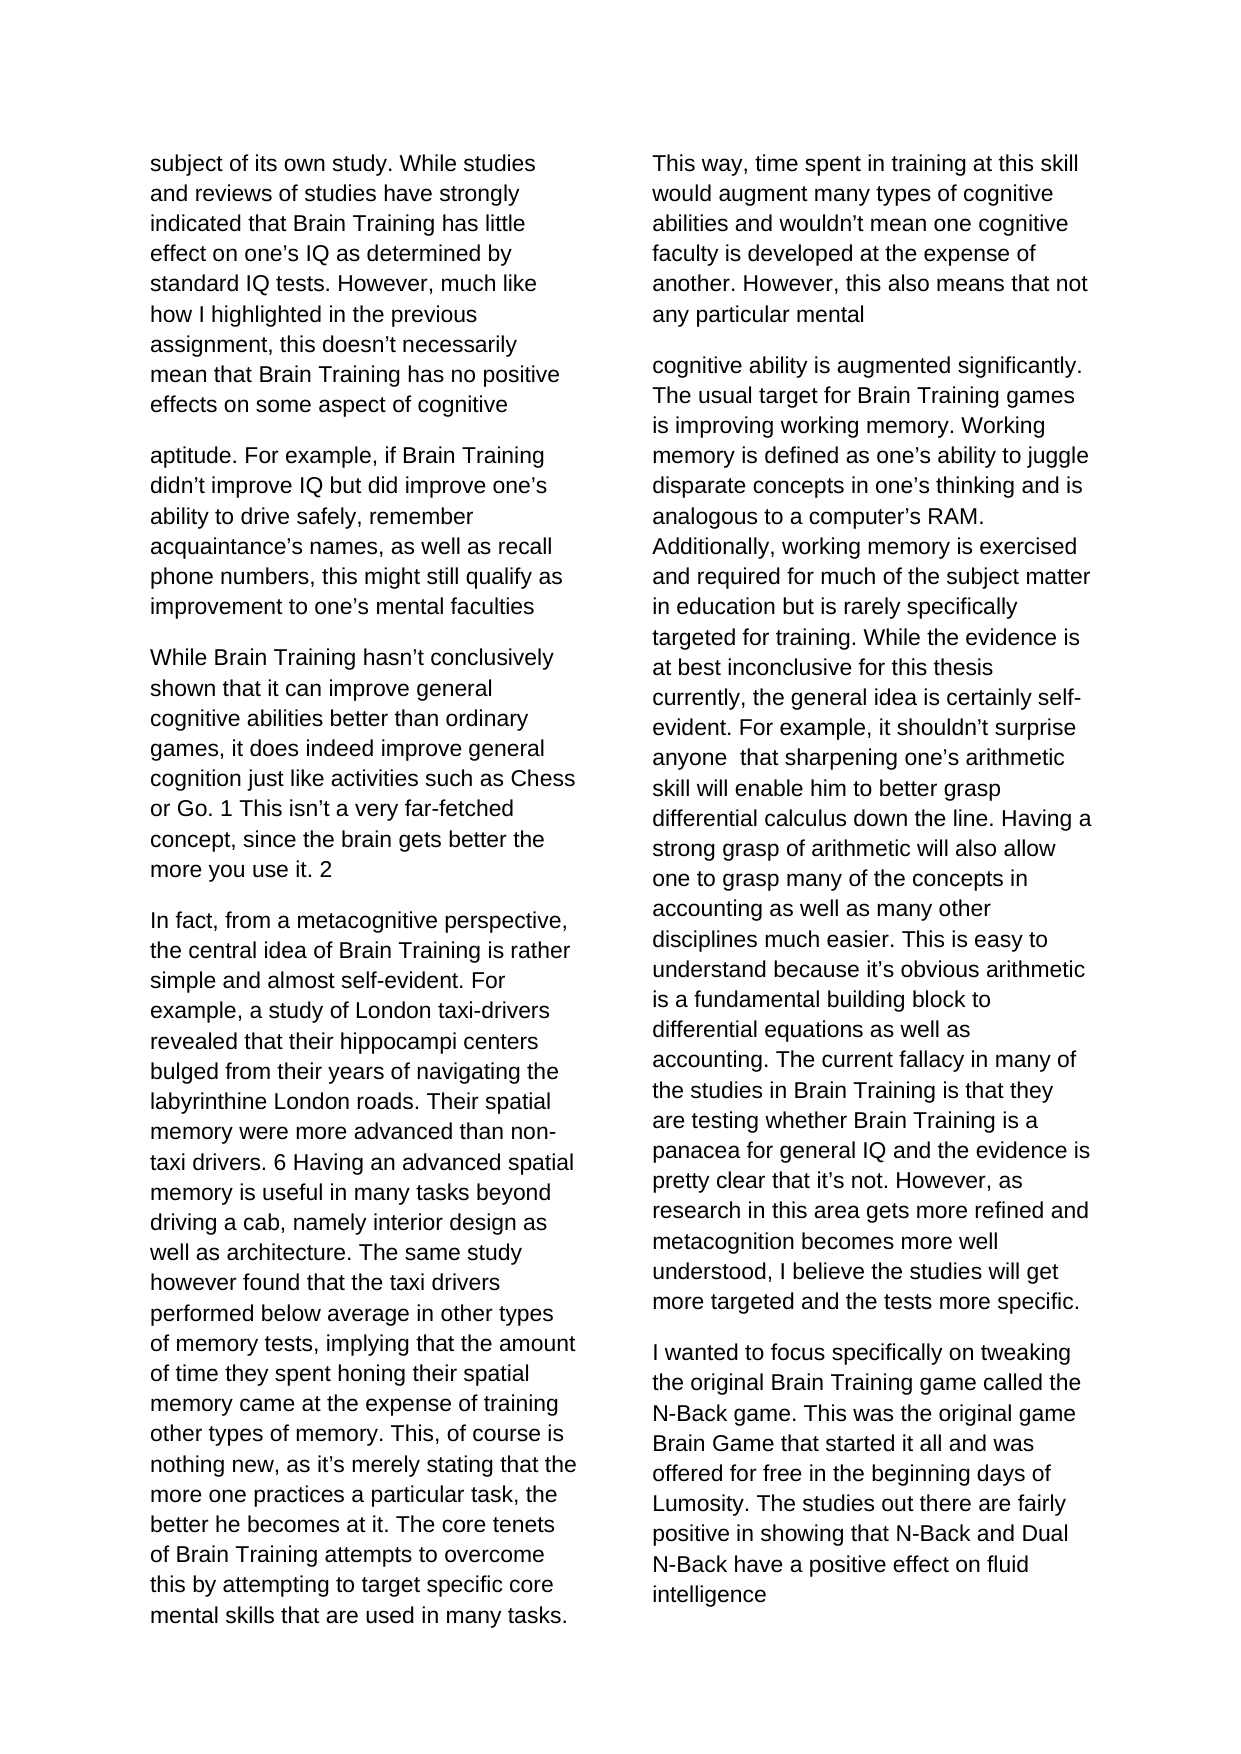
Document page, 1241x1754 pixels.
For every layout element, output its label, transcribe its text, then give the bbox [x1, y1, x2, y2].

text aptitude. For example, if Brain Training didn’t improve IQ but did improve one’s ability to drive safely, remember acquaintance’s names, as well as recall phone numbers, this might still qualify as improvement to one’s mental faculties [150, 442, 577, 619]
text I wanted to focus specifically on tweaking the original Brain Training game called the N-Back game. This was the original game Brain Game that started it all and was offered for free in the beginning days of Lumosity. The studies out there are fairly positive in showing that N-Back and Dual N-Back have a positive effect on fluid intelligence [652, 1339, 1092, 1607]
text cognitive ability is augmented significantly. The usual target for Brain Training games is improving working memory. Working memory is defined as one’s ability to juggle disparate concepts in one’s thinking and is analogous to a computer’s RAM. Additionally, working memory is exercised and required for much of the subject matter in education but is rarely specifically targeted for training. While the evidence is at best inconclusive for this thesis currently, the general idea is certainly self-evident. For example, it shouldn’t surprise anyone that sharpening one’s arithmetic skill will enable him to better grasp differential calculus down the line. Having a strong grasp of arithmetic will also allow one to grasp many of the concepts in accounting as well as many other disciplines much easier. This is easy to understand because it’s obvious arithmetic is a fundamental building block to differential equations as well as accounting. The current fallacy in many of the studies in Brain Training is that they are testing whether Brain Training is a panacea for general IQ and the evidence is pretty clear that it’s not. However, as research in this area gets more refined and metacognition becomes more well understood, I believe the studies will get more targeted and the tests more specific. [652, 352, 1092, 1314]
text In fact, from a metacognitive perspective, the central idea of Brain Training is rather simple and almost self-evident. For example, a study of London taxi-drivers revealed that their hippocampi centers bulged from their years of navigating the labyrinthine London roads. Their spatial memory were more advanced than non-taxi drivers. 6 Having an advanced spatial memory is useful in many tasks beyond driving a cab, namely interior design as well as architecture. The same study however found that the taxi drivers performed below average in other types of memory tests, implying that the amount of time they spent honing their spatial memory came at the expense of training other types of memory. This, of course is nothing new, as it’s merely stating that the more one practices a particular task, the better he becomes at it. The core tenets of Brain Training attempts to overcome this by attempting to target specific core mental skills that are used in many tasks. This way, time spent in training at this skill would augment many types of cognitive abilities and wouldn’t mean one cognitive faculty is developed at the expense of another. However, this also means that not any particular mental [150, 907, 577, 1628]
text In fact, from a metacognitive perspective, the central idea of Brain Training is rather simple and almost self-evident. For example, a study of London taxi-drivers revealed that their hippocampi centers bulged from their years of navigating the labyrinthine London roads. Their spatial memory were more advanced than non-taxi drivers. 6 Having an advanced spatial memory is useful in many tasks beyond driving a cab, namely interior design as well as architecture. The same study however found that the taxi drivers performed below average in other types of memory tests, implying that the amount of time they spent honing their spatial memory came at the expense of training other types of memory. This, of course is nothing new, as it’s merely stating that the more one practices a particular task, the better he becomes at it. The core tenets of Brain Training attempts to overcome this by attempting to target specific core mental skills that are used in many tasks. This way, time spent in training at this skill would augment many types of cognitive abilities and wouldn’t mean one cognitive faculty is developed at the expense of another. However, this also means that not any particular mental [652, 149, 1092, 327]
text While Brain Training hasn’t conclusively shown that it can improve general cognitive abilities better than ordinary games, it does indeed improve general cognition just like activities such as Chess or Go. 1 This isn’t a very far-fetched concept, since the brain gets better the more you use it. 2 [150, 644, 577, 882]
